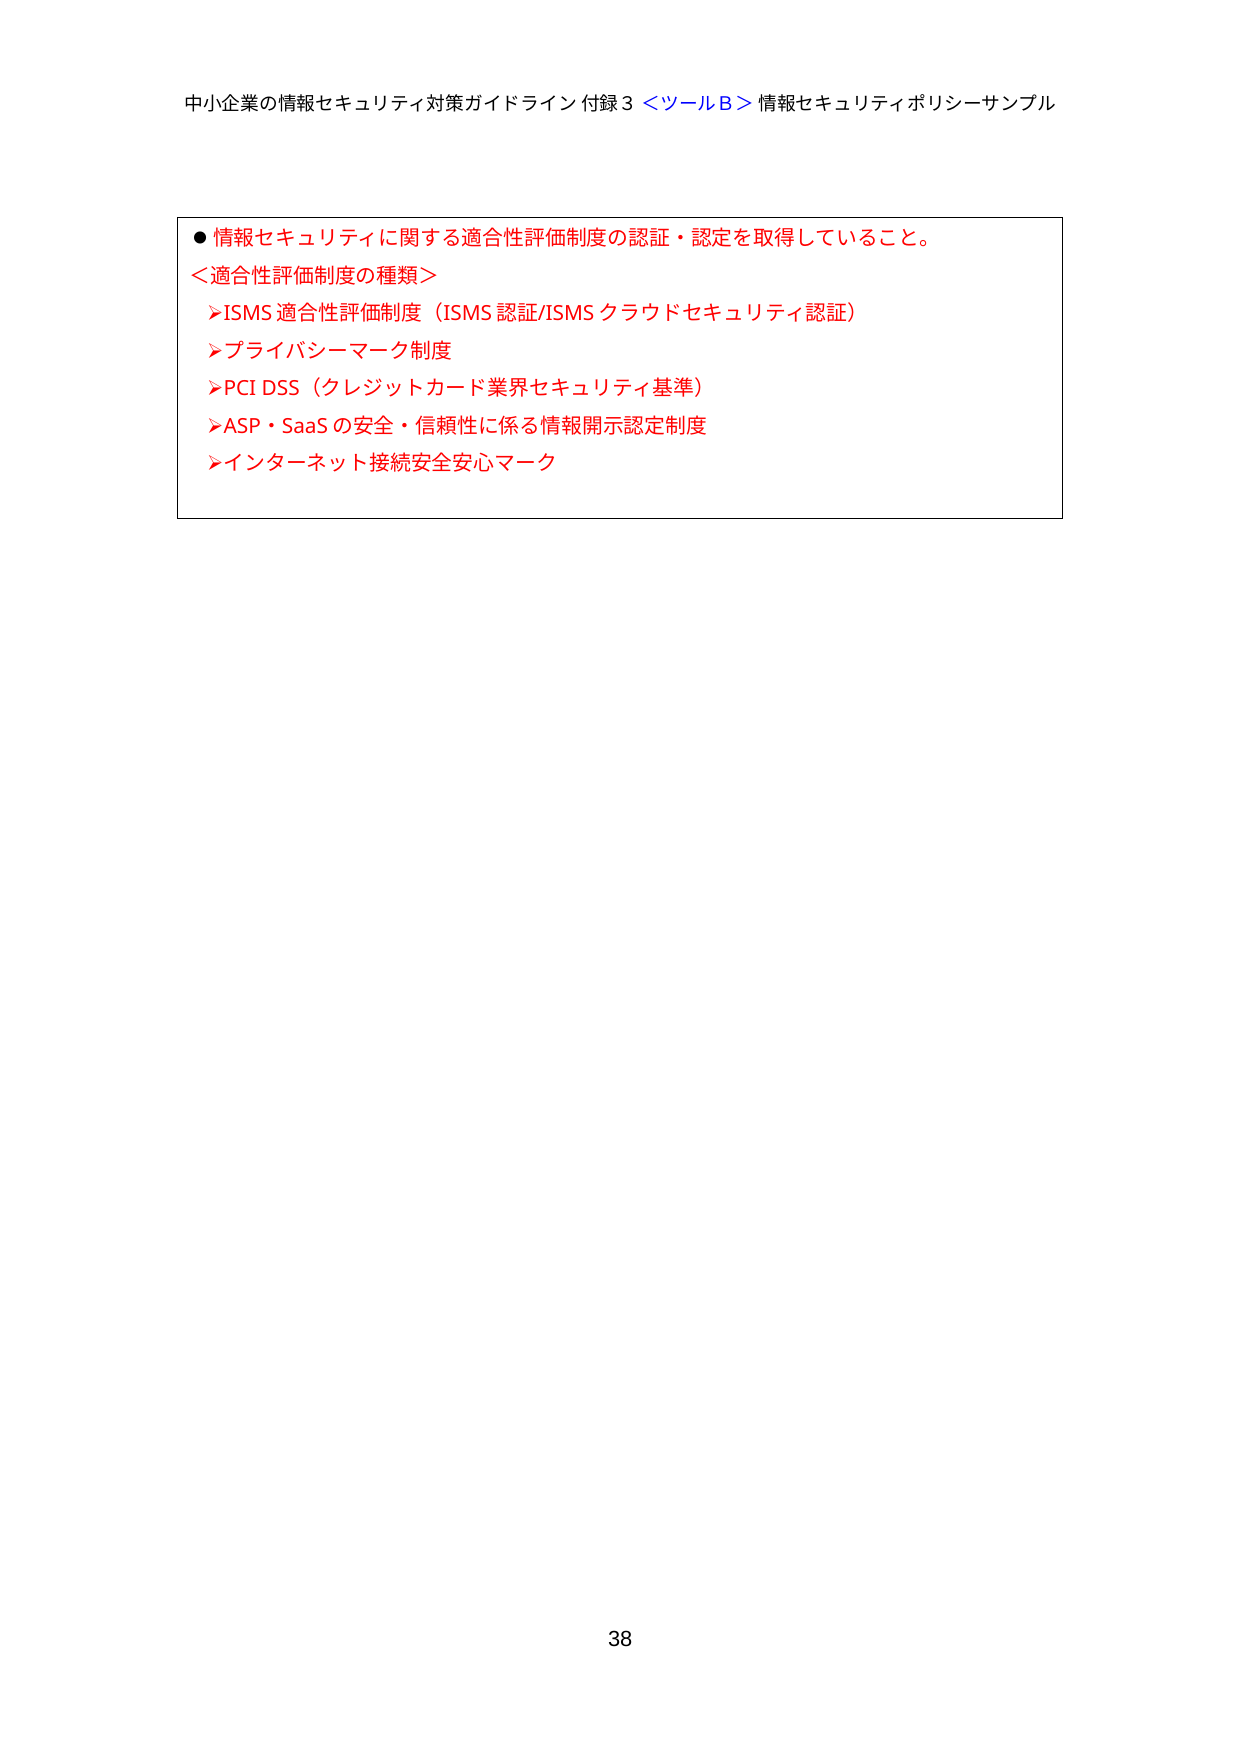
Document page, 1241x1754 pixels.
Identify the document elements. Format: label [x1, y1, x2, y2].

table_cell [178, 218, 1062, 518]
